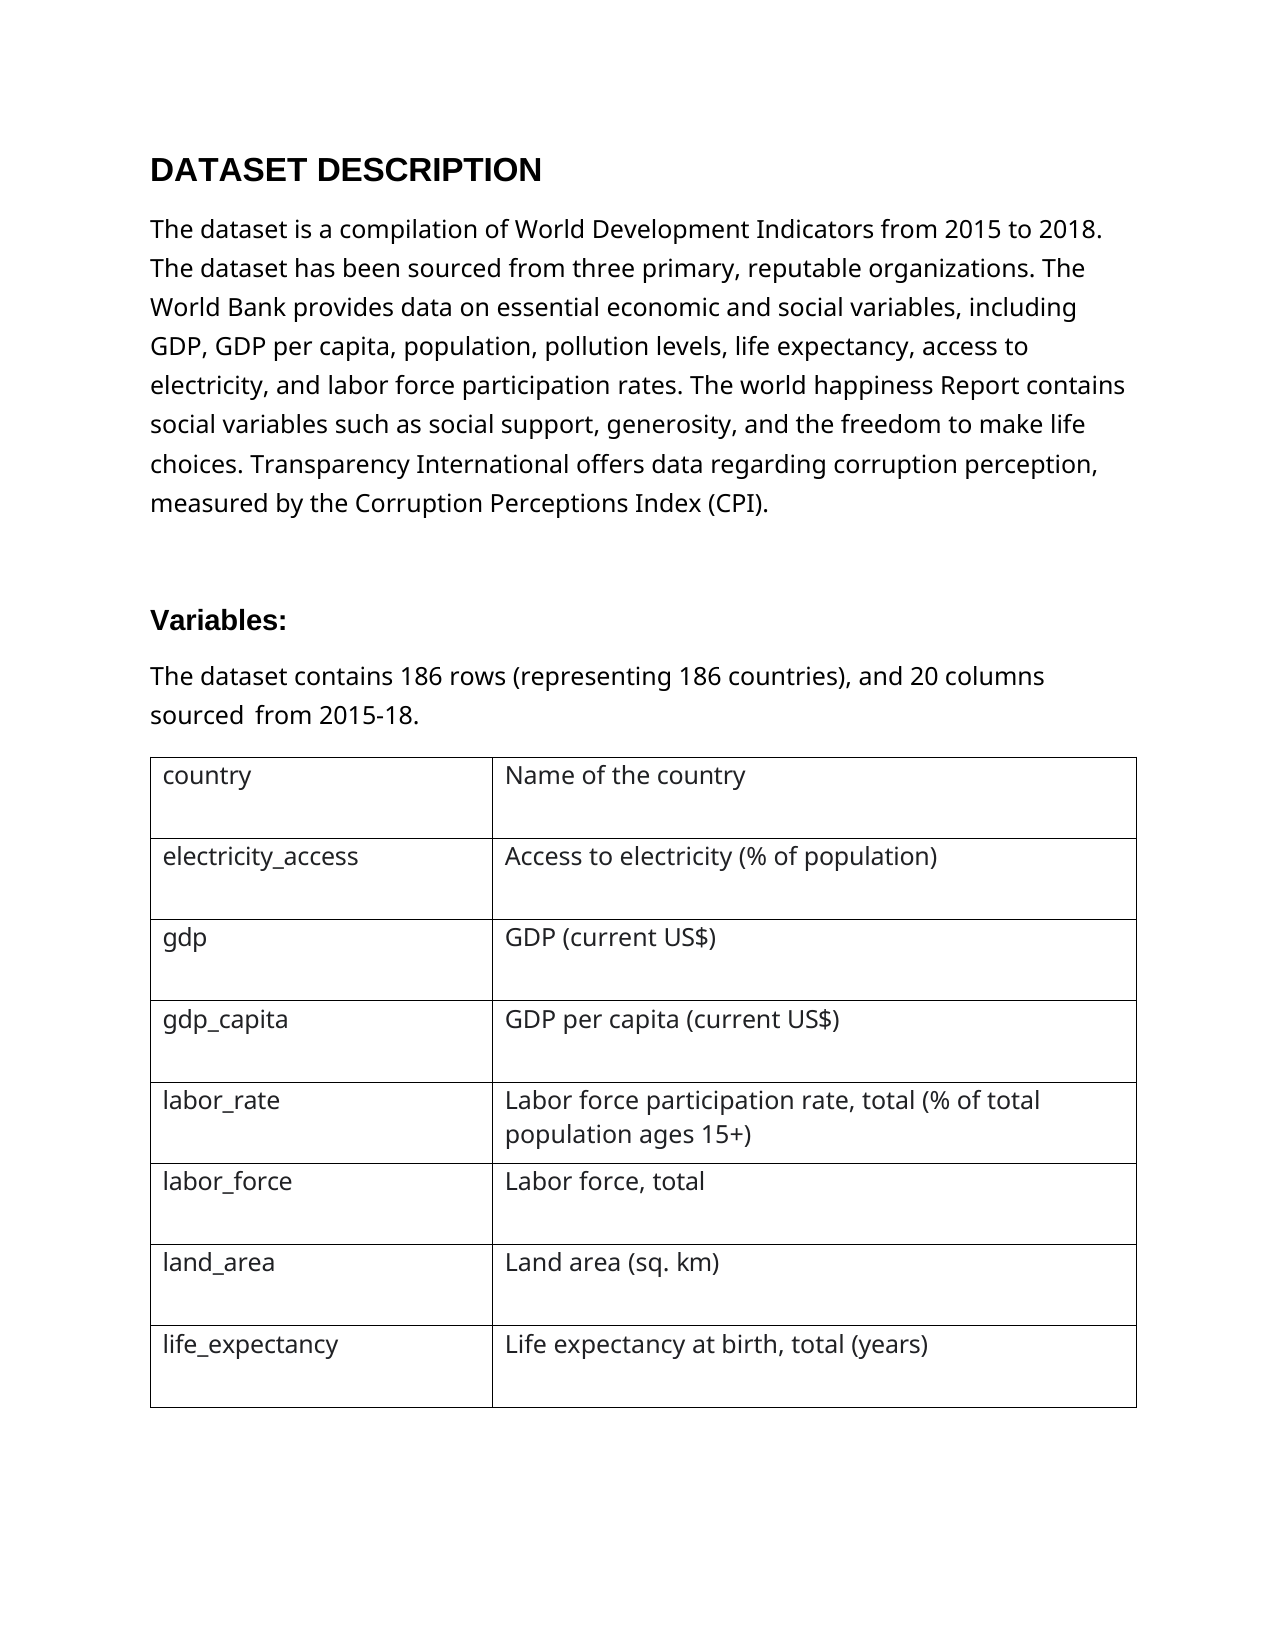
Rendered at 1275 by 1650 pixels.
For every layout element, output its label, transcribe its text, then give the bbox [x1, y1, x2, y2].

text The dataset is a compilation of World Development Indicators from 2015 to 2018. The dataset has been sourced from three primary, reputable organizations. The World Bank provides data on essential economic and social variables, including GDP, GDP per capita, population, pollution levels, life expectancy, access to electricity, and labor force participation rates. The world happiness Report contains social variables such as social support, generosity, and the freedom to make life choices. Transparency International offers data regarding corruption perception, measured by the Corruption Perceptions Index (CPI). [150, 211, 1137, 519]
table_cell gdp_capita [151, 1001, 492, 1082]
table_cell life_expectancy [151, 1326, 492, 1407]
table_cell Land area (sq. km) [493, 1245, 1136, 1325]
table_cell GDP (current US$) [493, 920, 1136, 1000]
table_cell GDP per capita (current US$) [493, 1001, 1136, 1082]
table_header country [151, 758, 492, 838]
table_header Name of the country [493, 758, 1136, 838]
table_cell Labor force participation rate, total (% of total population ages 15+) [493, 1083, 1136, 1163]
table_cell Access to electricity (% of population) [493, 839, 1136, 919]
table_cell labor_force [151, 1164, 492, 1244]
table_cell electricity_access [151, 839, 492, 919]
table_cell Labor force, total [493, 1164, 1136, 1244]
table_cell gdp [151, 920, 492, 1000]
table_cell labor_rate [151, 1083, 492, 1163]
table_cell land_area [151, 1245, 492, 1325]
text The dataset contains 186 rows (representing 186 countries), and 20 columns sourced from 2015-18. [150, 658, 1137, 731]
subtitle DATASET DESCRIPTION [150, 150, 1154, 188]
subtitle Variables: [150, 603, 1154, 636]
table_cell Life expectancy at birth, total (years) [493, 1326, 1136, 1407]
